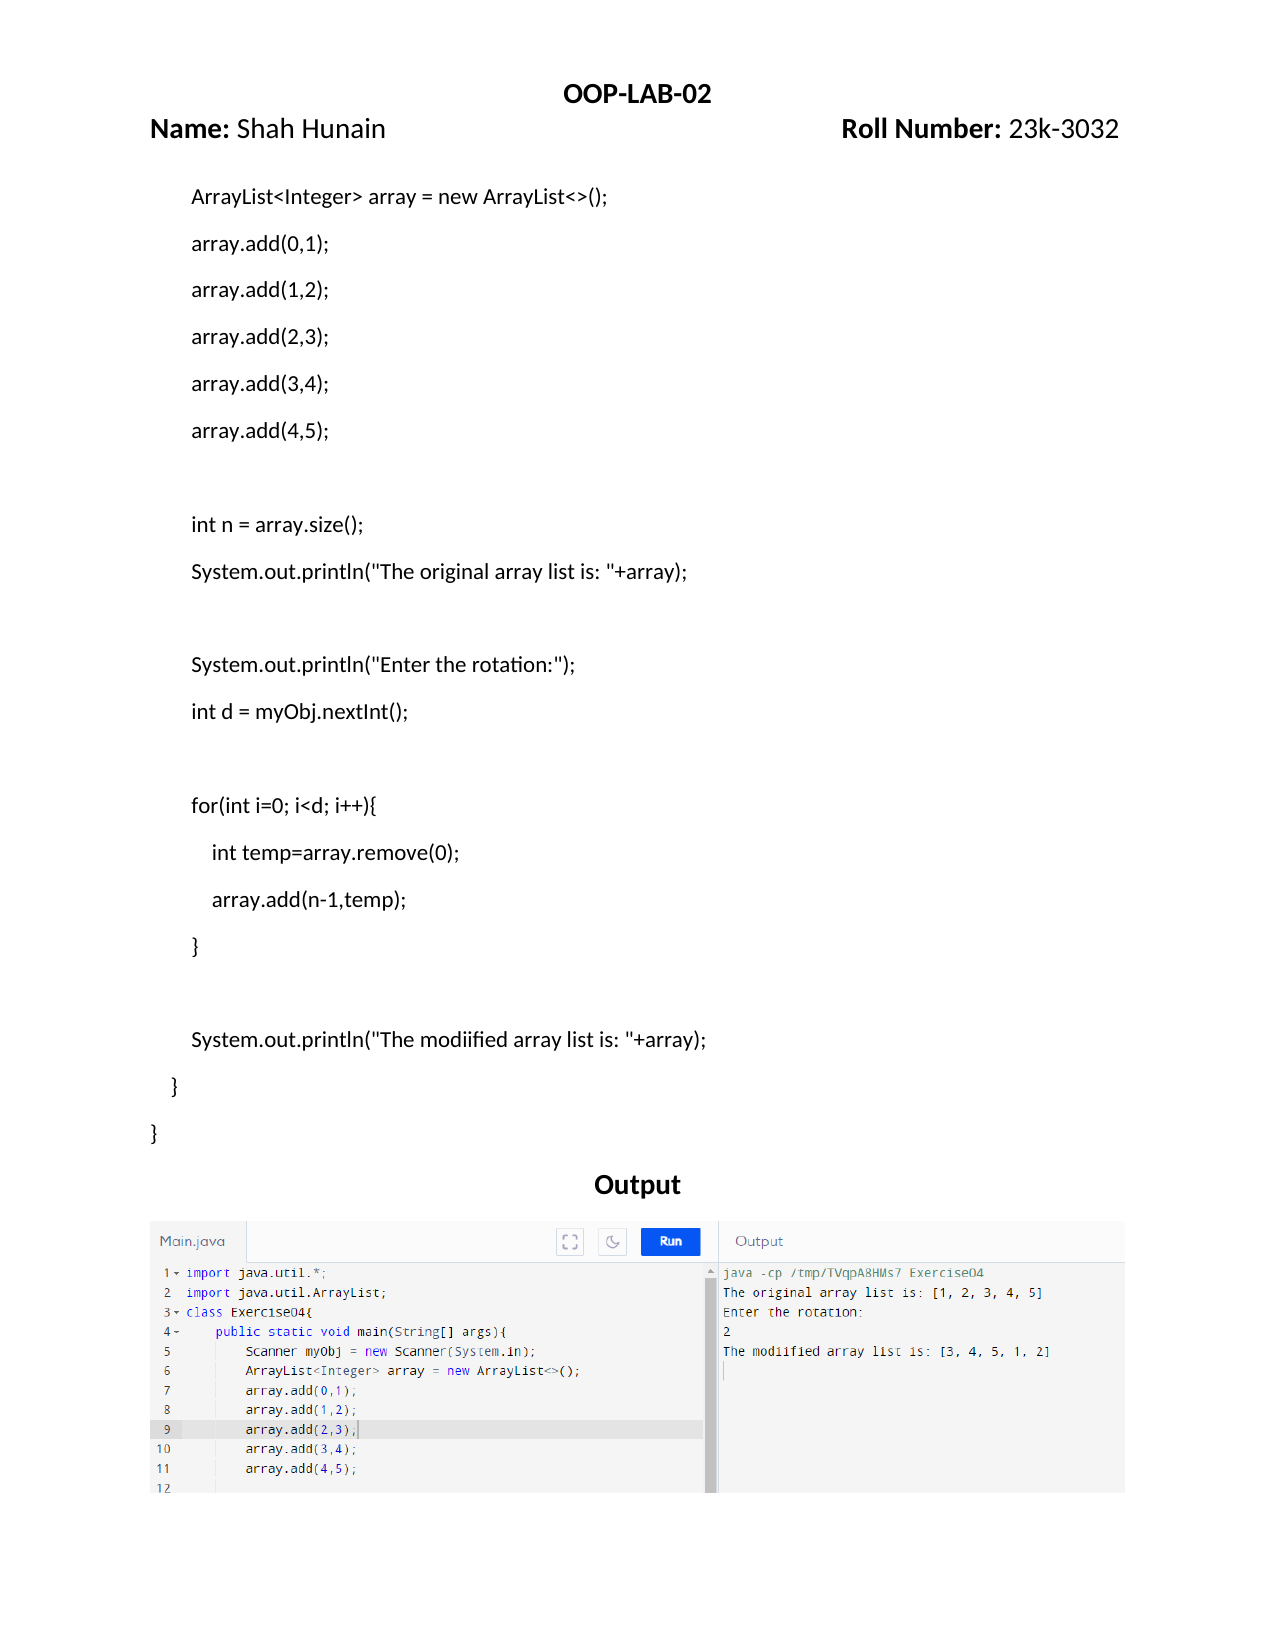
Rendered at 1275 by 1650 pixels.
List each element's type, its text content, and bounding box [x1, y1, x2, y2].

text array.add(3,4); [150, 369, 1125, 397]
text int n = array.size(); [150, 510, 1125, 538]
text System.out.println("Enter the rotation:"); [150, 651, 1125, 679]
text array.add(n-1,temp); [150, 885, 1125, 913]
text array.add(2,3); [150, 322, 1125, 351]
text } [150, 1072, 1125, 1101]
text Output [150, 1166, 1125, 1202]
text ArrayList<Integer> array = new ArrayList<>(); [150, 182, 1125, 210]
text } [150, 1119, 1125, 1147]
picture [150, 1221, 1125, 1493]
text for(int i=0; i<d; i++){ [150, 791, 1125, 819]
text array.add(1,2); [150, 276, 1125, 304]
text } [150, 932, 1125, 960]
text array.add(0,1); [150, 229, 1125, 257]
text int temp=array.remove(0); [150, 838, 1125, 866]
text array.add(4,5); [150, 416, 1125, 444]
text System.out.println("The modiified array list is: "+array); [150, 1026, 1125, 1054]
text int d = myObj.nextInt(); [150, 697, 1125, 726]
text System.out.println("The original array list is: "+array); [150, 557, 1125, 585]
